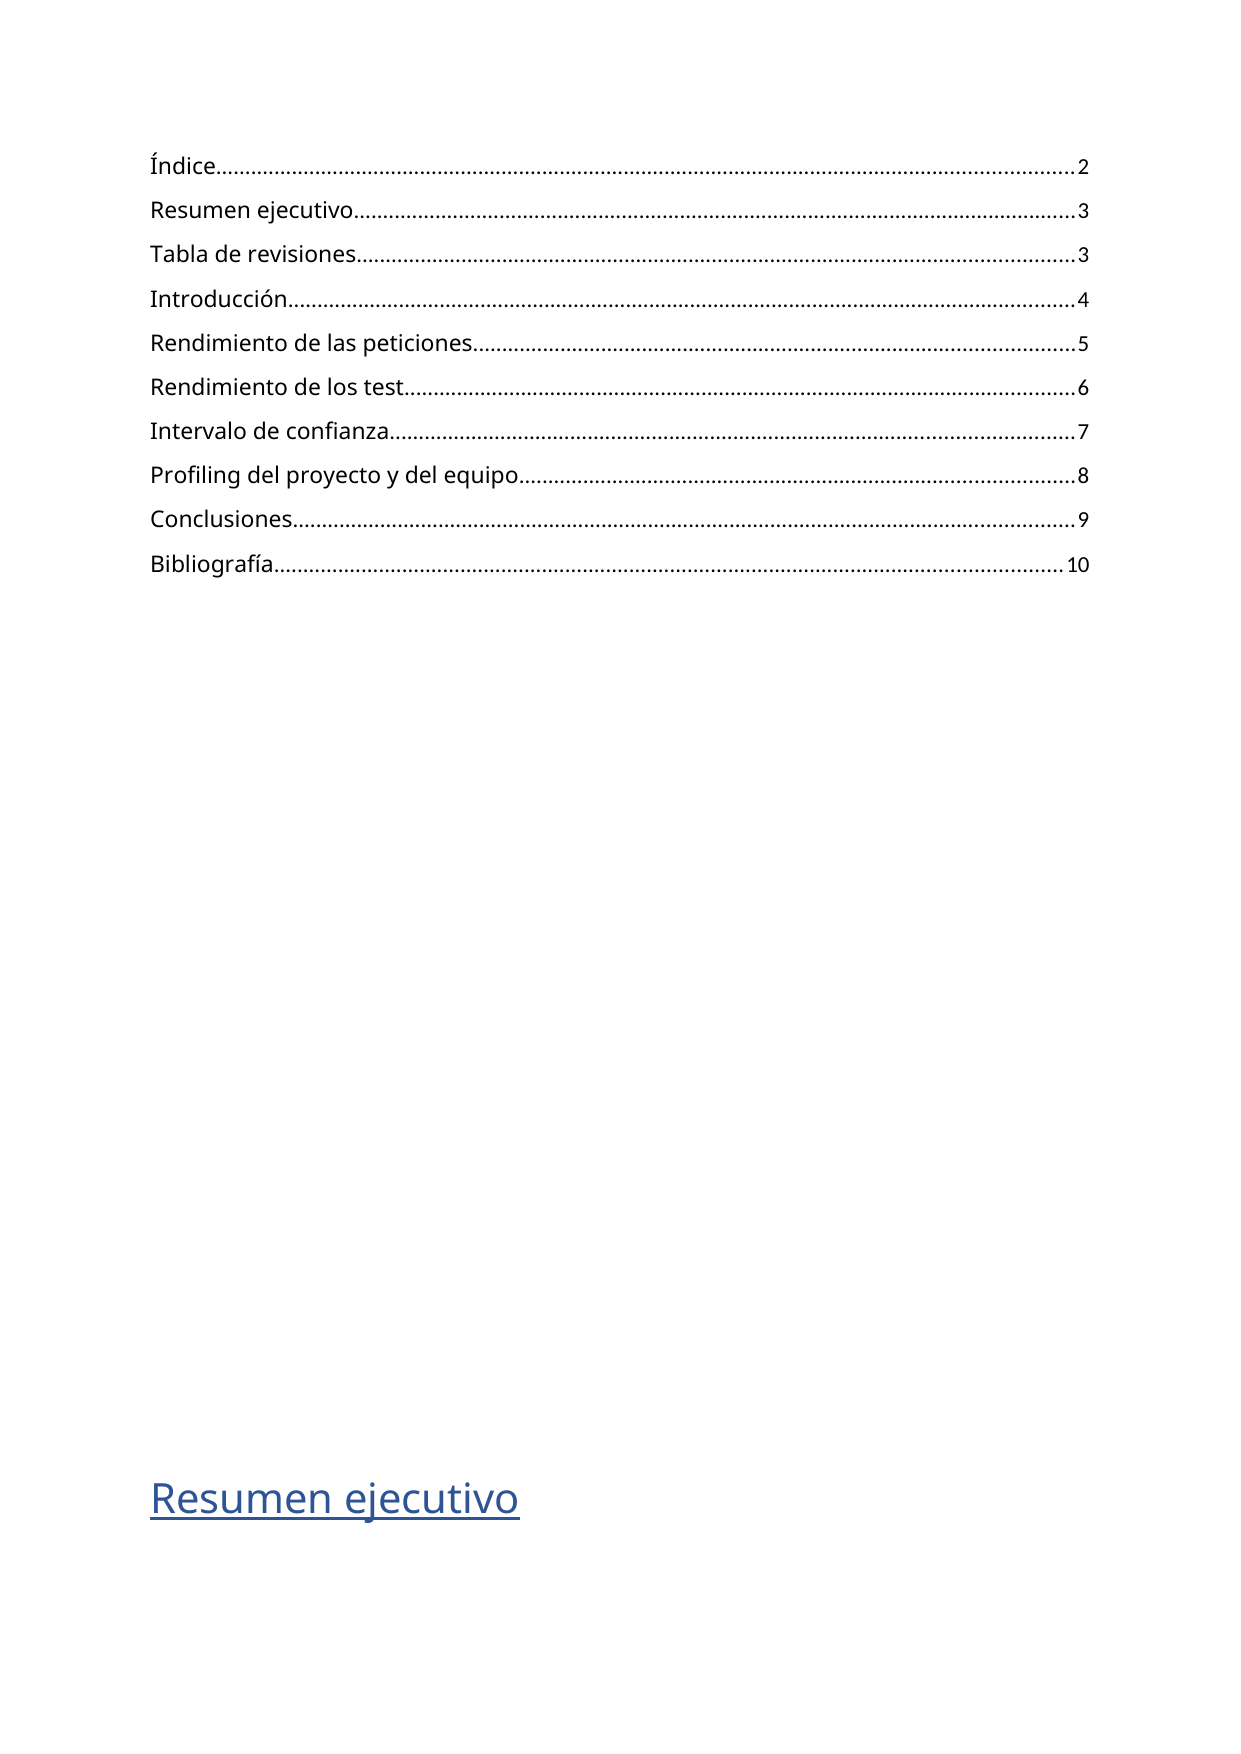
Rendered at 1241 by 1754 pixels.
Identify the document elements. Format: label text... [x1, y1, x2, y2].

subtitle Resumen ejecutivo [150, 1469, 1090, 1526]
